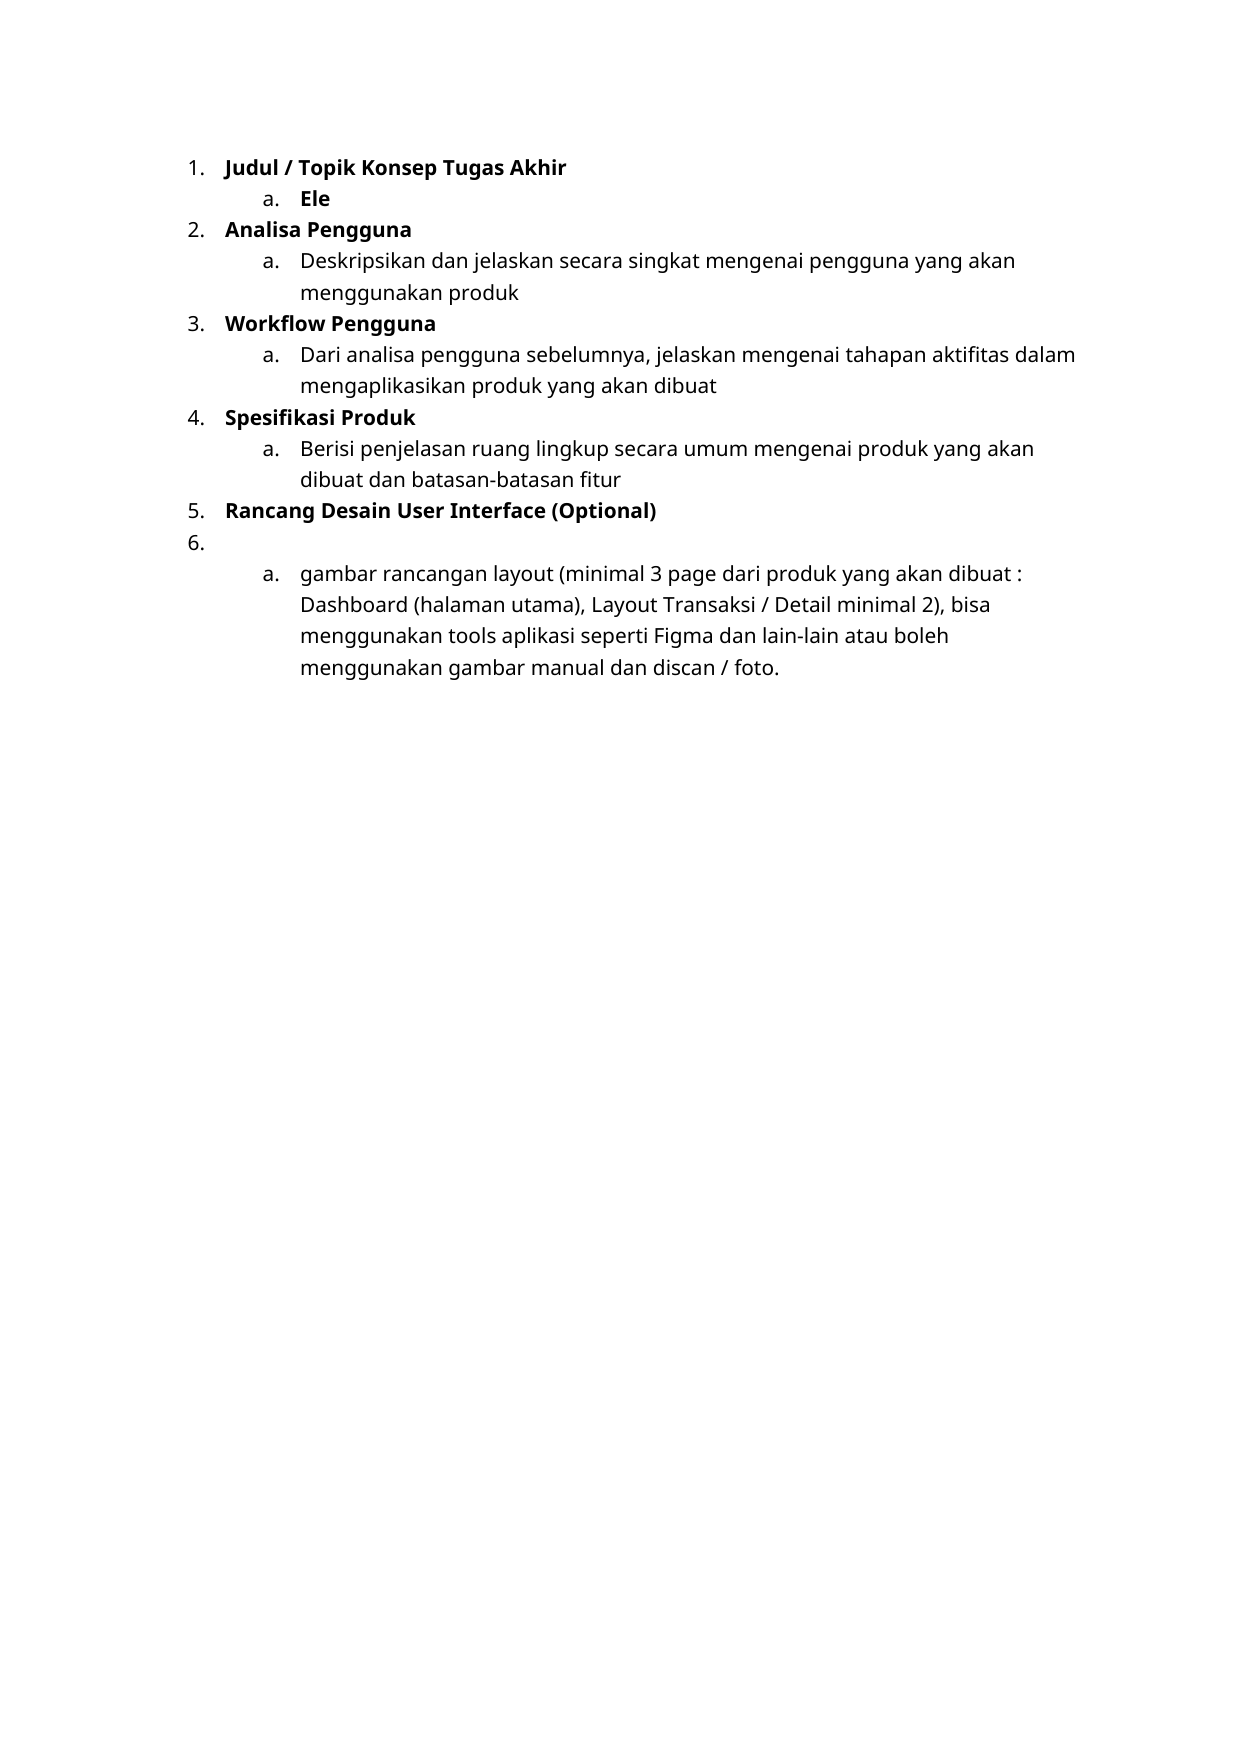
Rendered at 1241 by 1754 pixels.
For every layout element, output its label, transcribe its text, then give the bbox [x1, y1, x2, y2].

list Dari analisa pengguna sebelumnya, jelaskan mengenai tahapan aktifitas dalam mengaplikasikan produk yang akan dibuat [262, 337, 1090, 400]
list Spesifikasi Produk [187, 400, 1090, 431]
list Deskripsikan dan jelaskan secara singkat mengenai pengguna yang akan menggunakan produk [262, 244, 1090, 306]
list gambar rancangan layout (minimal 3 page dari produk yang akan dibuat : Dashboard (halaman utama), Layout Transaksi / Detail minimal 2), bisa menggunakan tools aplikasi seperti Figma dan lain-lain atau boleh menggunakan gambar manual dan discan / foto. [262, 556, 1090, 681]
list Judul / Topik Konsep Tugas Akhir [187, 150, 1090, 181]
list Analisa Pengguna [187, 212, 1090, 244]
list Rancang Desain User Interface (Optional) [187, 494, 1090, 525]
list Workflow Pengguna [187, 306, 1090, 337]
list Ele [262, 181, 1090, 212]
list Berisi penjelasan ruang lingkup secara umum mengenai produk yang akan dibuat dan batasan-batasan fitur [262, 431, 1090, 494]
